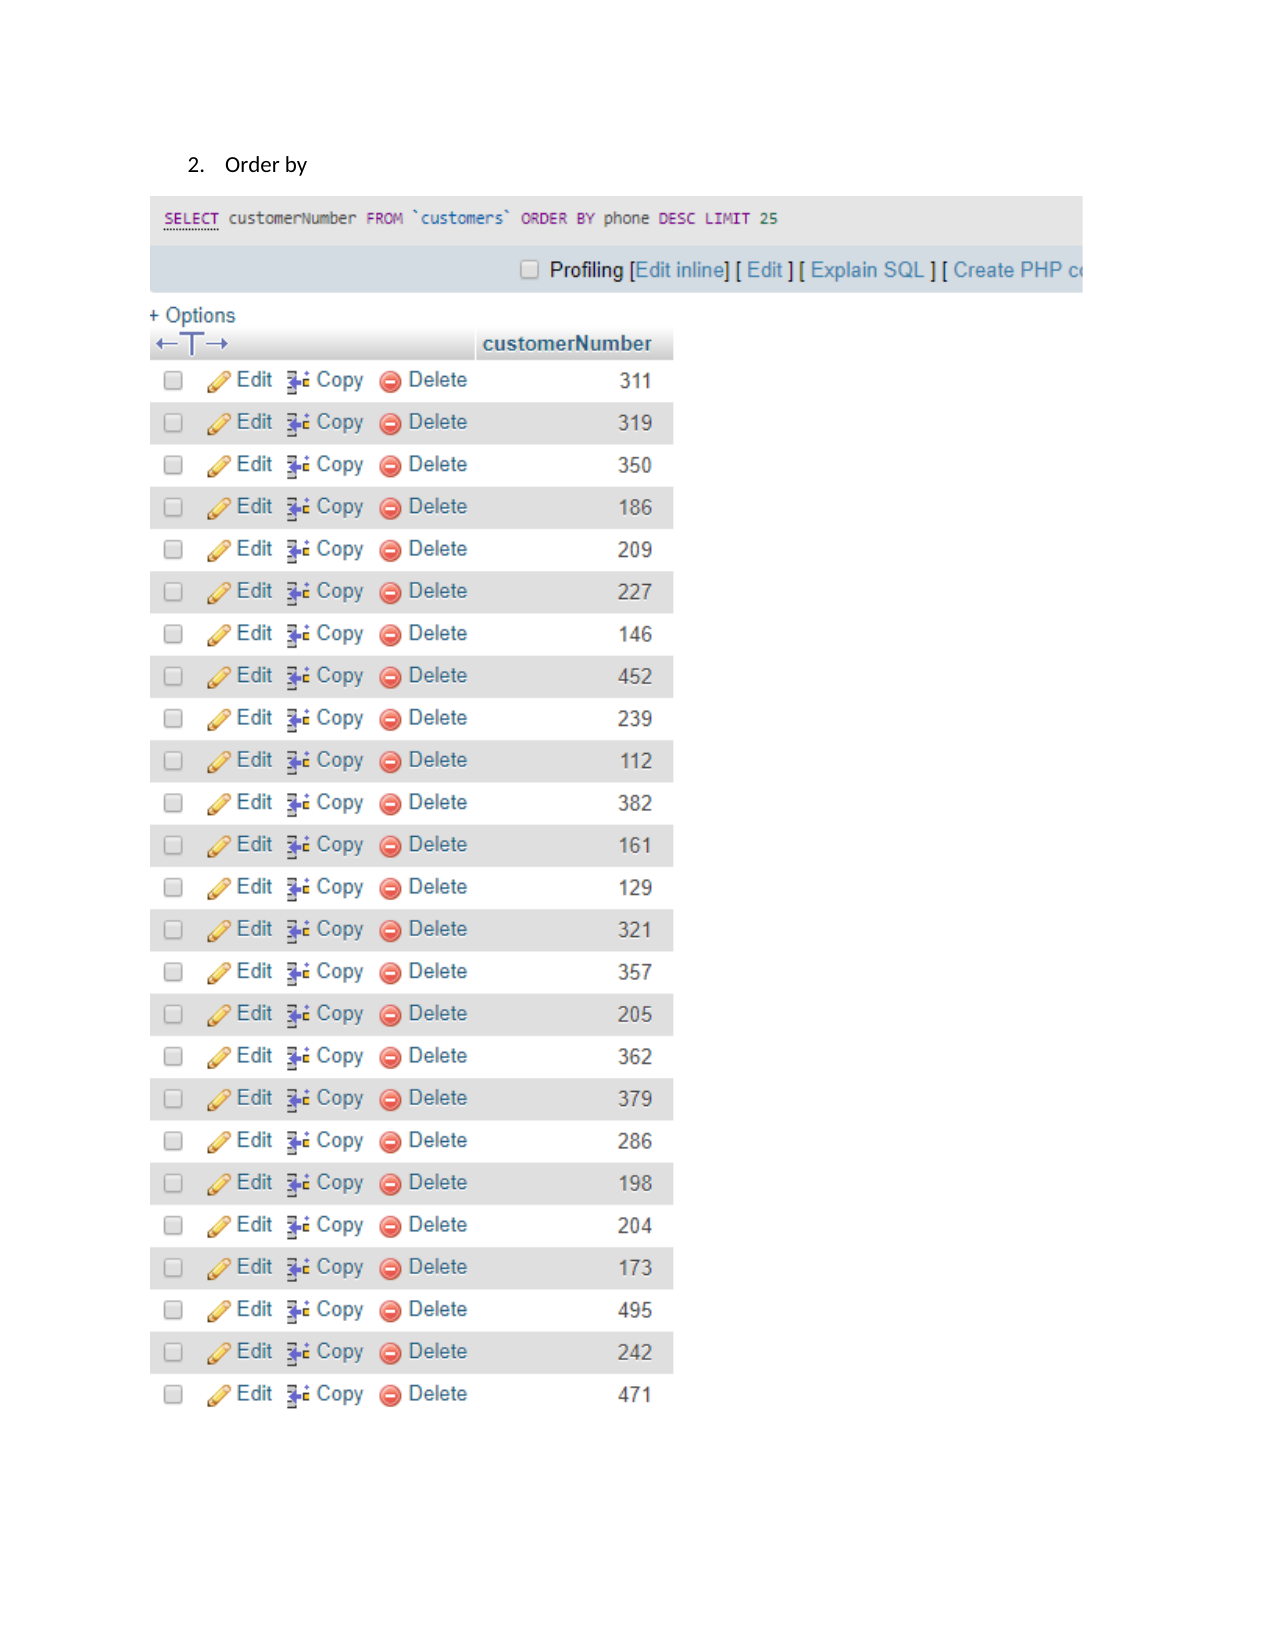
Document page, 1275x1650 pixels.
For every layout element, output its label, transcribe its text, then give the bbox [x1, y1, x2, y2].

list Order by [187, 150, 1125, 178]
picture [150, 196, 1083, 1418]
